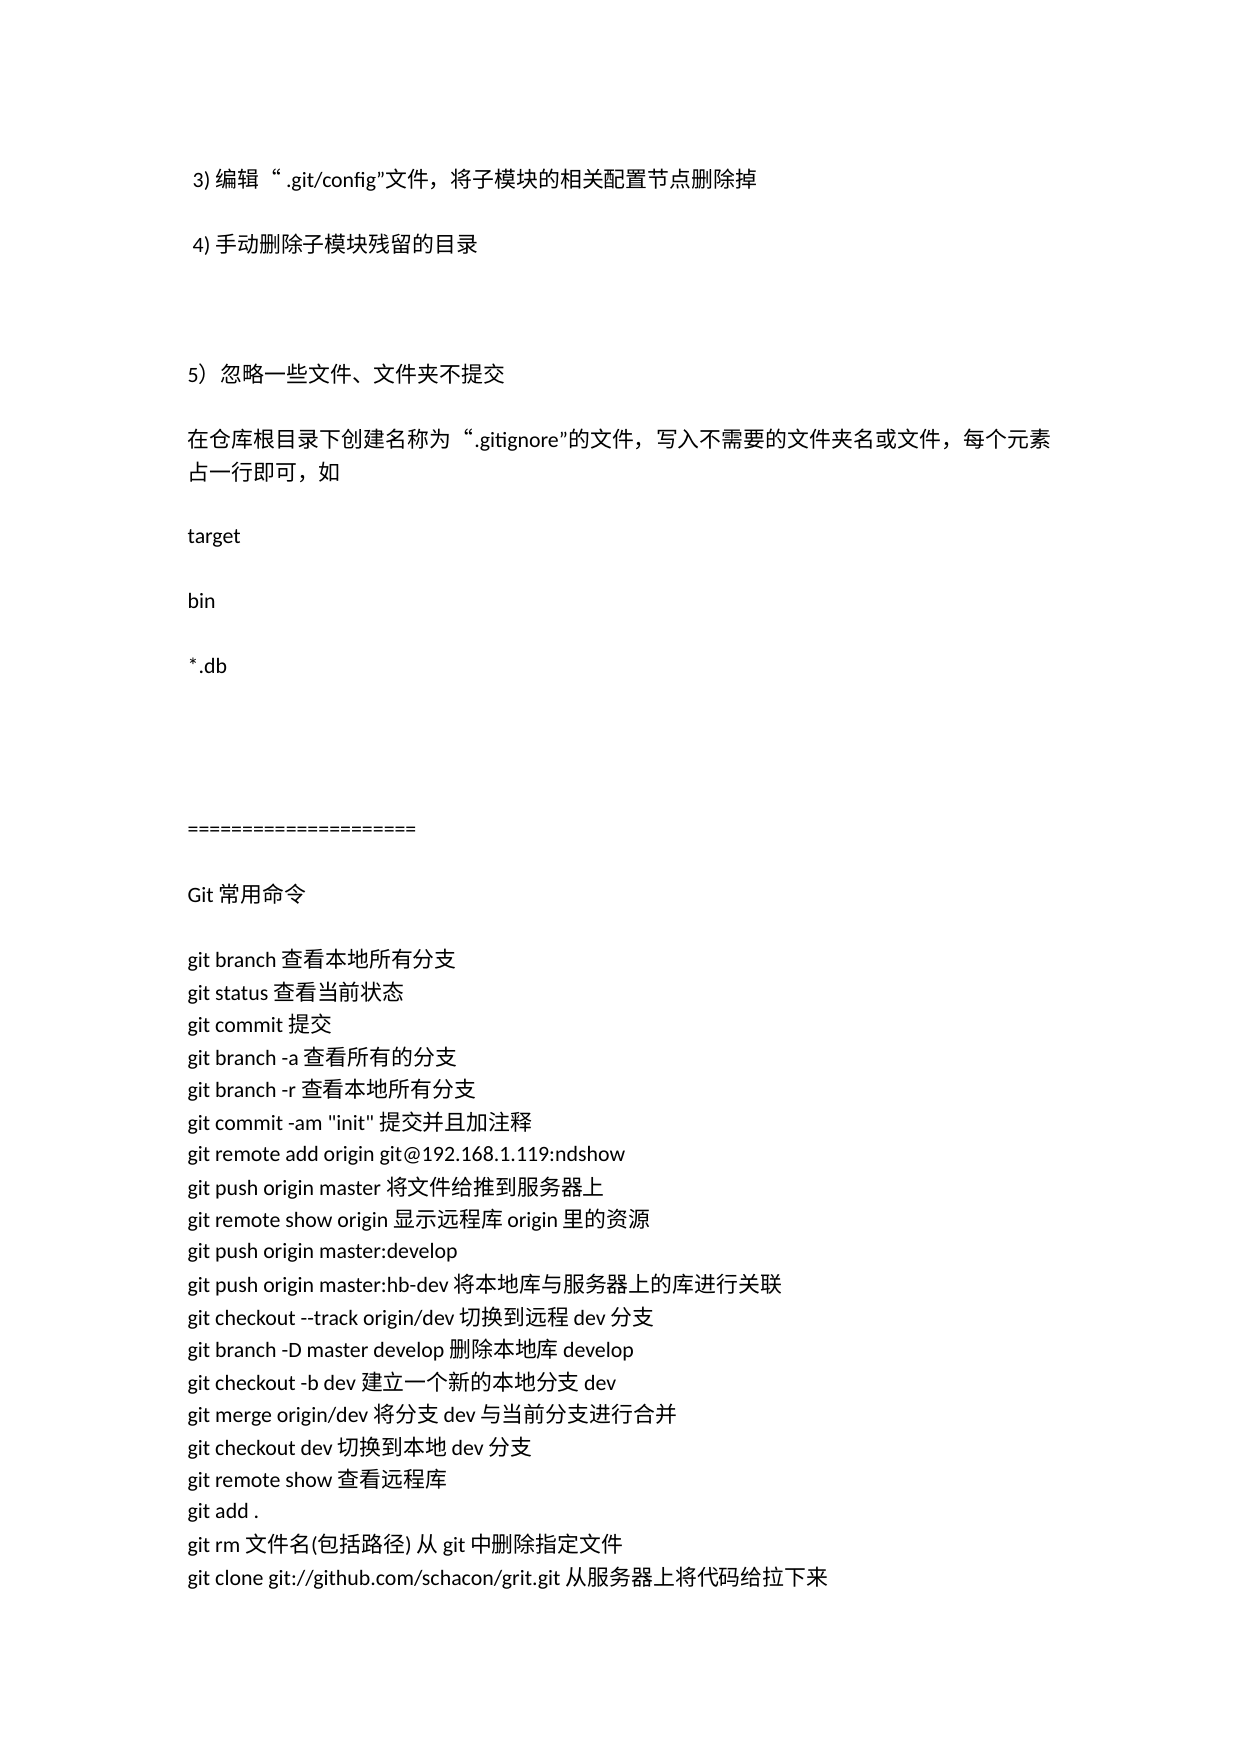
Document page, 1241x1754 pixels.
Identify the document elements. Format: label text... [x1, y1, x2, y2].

text 5）忽略一些文件、文件夹不提交 [187, 357, 1053, 389]
text git checkout -b dev 建立一个新的本地分支dev [187, 1364, 1053, 1397]
text git branch -a 查看所有的分支 [187, 1039, 1053, 1072]
text 3) 编辑“ .git/config”文件，将子模块的相关配置节点删除掉 [187, 162, 1053, 194]
text git commit -am "init" 提交并且加注释 [187, 1104, 1053, 1137]
text git push origin master 将文件给推到服务器上 [187, 1169, 1053, 1202]
text ===================== [187, 812, 1053, 844]
text git checkout dev 切换到本地dev分支 [187, 1429, 1053, 1462]
text git branch 查看本地所有分支 [187, 942, 1053, 974]
text git remote show 查看远程库 [187, 1462, 1053, 1494]
text git branch -D master develop 删除本地库develop [187, 1332, 1053, 1364]
text *.db [187, 649, 1053, 682]
text git rm 文件名(包括路径) 从git中删除指定文件 [187, 1527, 1053, 1559]
text git status 查看当前状态 [187, 974, 1053, 1007]
text git add . [187, 1494, 1053, 1527]
text Git 常用命令 [187, 877, 1053, 909]
text git push origin master:develop [187, 1234, 1053, 1267]
text git commit 提交 [187, 1007, 1053, 1039]
text git checkout --track origin/dev 切换到远程dev分支 [187, 1299, 1053, 1332]
text 4) 手动删除子模块残留的目录 [187, 227, 1053, 259]
text 在仓库根目录下创建名称为“.gitignore”的文件，写入不需要的文件夹名或文件，每个元素占一行即可，如 [187, 422, 1053, 487]
text git clone git://github.com/schacon/grit.git 从服务器上将代码给拉下来 [187, 1559, 1053, 1592]
text git merge origin/dev 将分支dev与当前分支进行合并 [187, 1397, 1053, 1429]
text git push origin master:hb-dev 将本地库与服务器上的库进行关联 [187, 1267, 1053, 1299]
text target [187, 519, 1053, 552]
text git remote add origin git@192.168.1.119:ndshow [187, 1137, 1053, 1169]
text git branch -r 查看本地所有分支 [187, 1072, 1053, 1104]
text bin [187, 584, 1053, 617]
text git remote show origin 显示远程库origin里的资源 [187, 1202, 1053, 1234]
